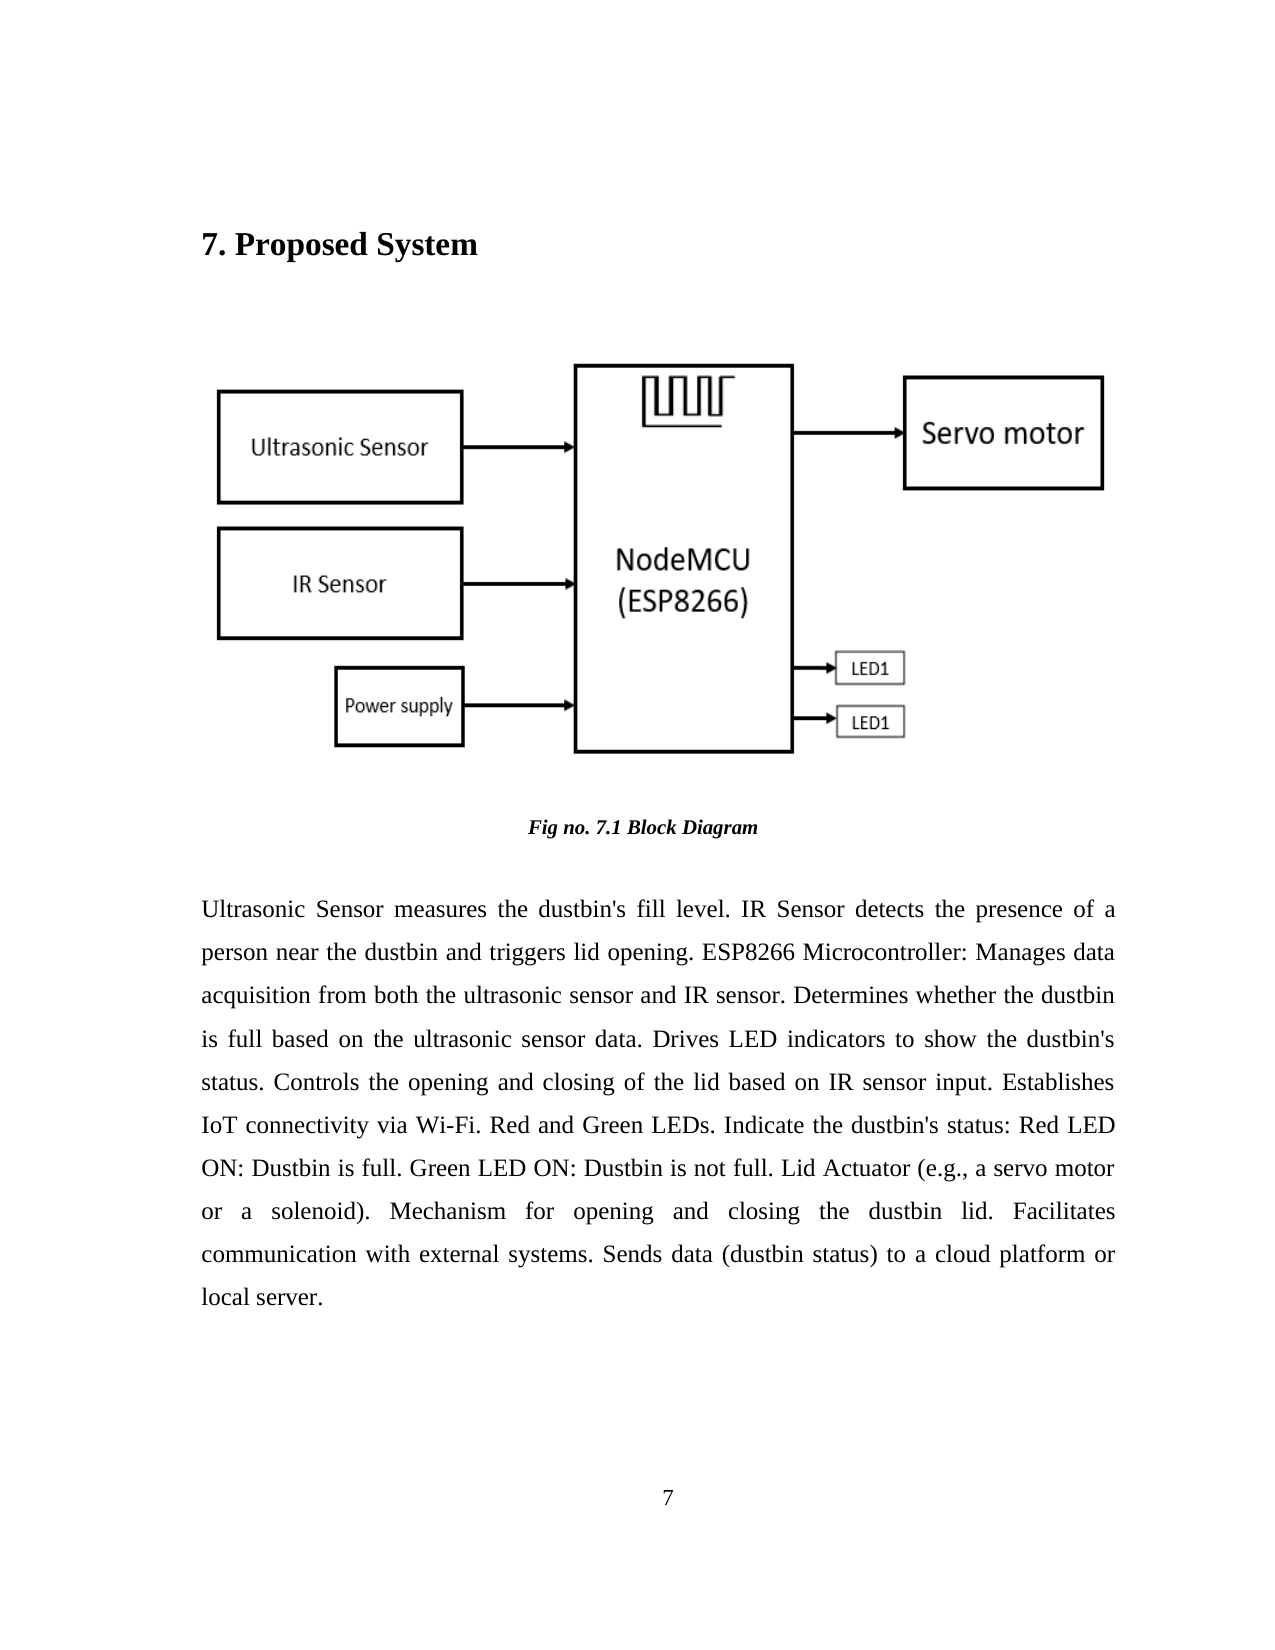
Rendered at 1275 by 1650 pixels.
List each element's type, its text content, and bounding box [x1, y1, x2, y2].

picture [156, 324, 1188, 759]
text Ultrasonic Sensor measures the dustbin's fill level. IR Sensor detects the presence of a person near the dustbin and triggers lid opening. ESP8266 Microcontroller: Manages data acquisition from both the ultrasonic sensor and IR sensor. Determines whether the dustbin is full based on the ultrasonic sensor data. Drives LED indicators to show the dustbin's status. Controls the opening and closing of the lid based on IR sensor input. Establishes IoT connectivity via Wi-Fi. Red and Green LEDs. Indicate the dustbin's status: Red LED ON: Dustbin is full. Green LED ON: Dustbin is not full. Lid Actuator (e.g., a servo motor or a solenoid). Mechanism for opening and closing the dustbin lid. Facilitates communication with external systems. Sends data (dustbin status) to a cloud platform or local server. [201, 894, 1117, 1311]
list 7. Proposed System [201, 224, 1117, 262]
text Fig no. 7.1 Block Diagram [172, 815, 1117, 839]
